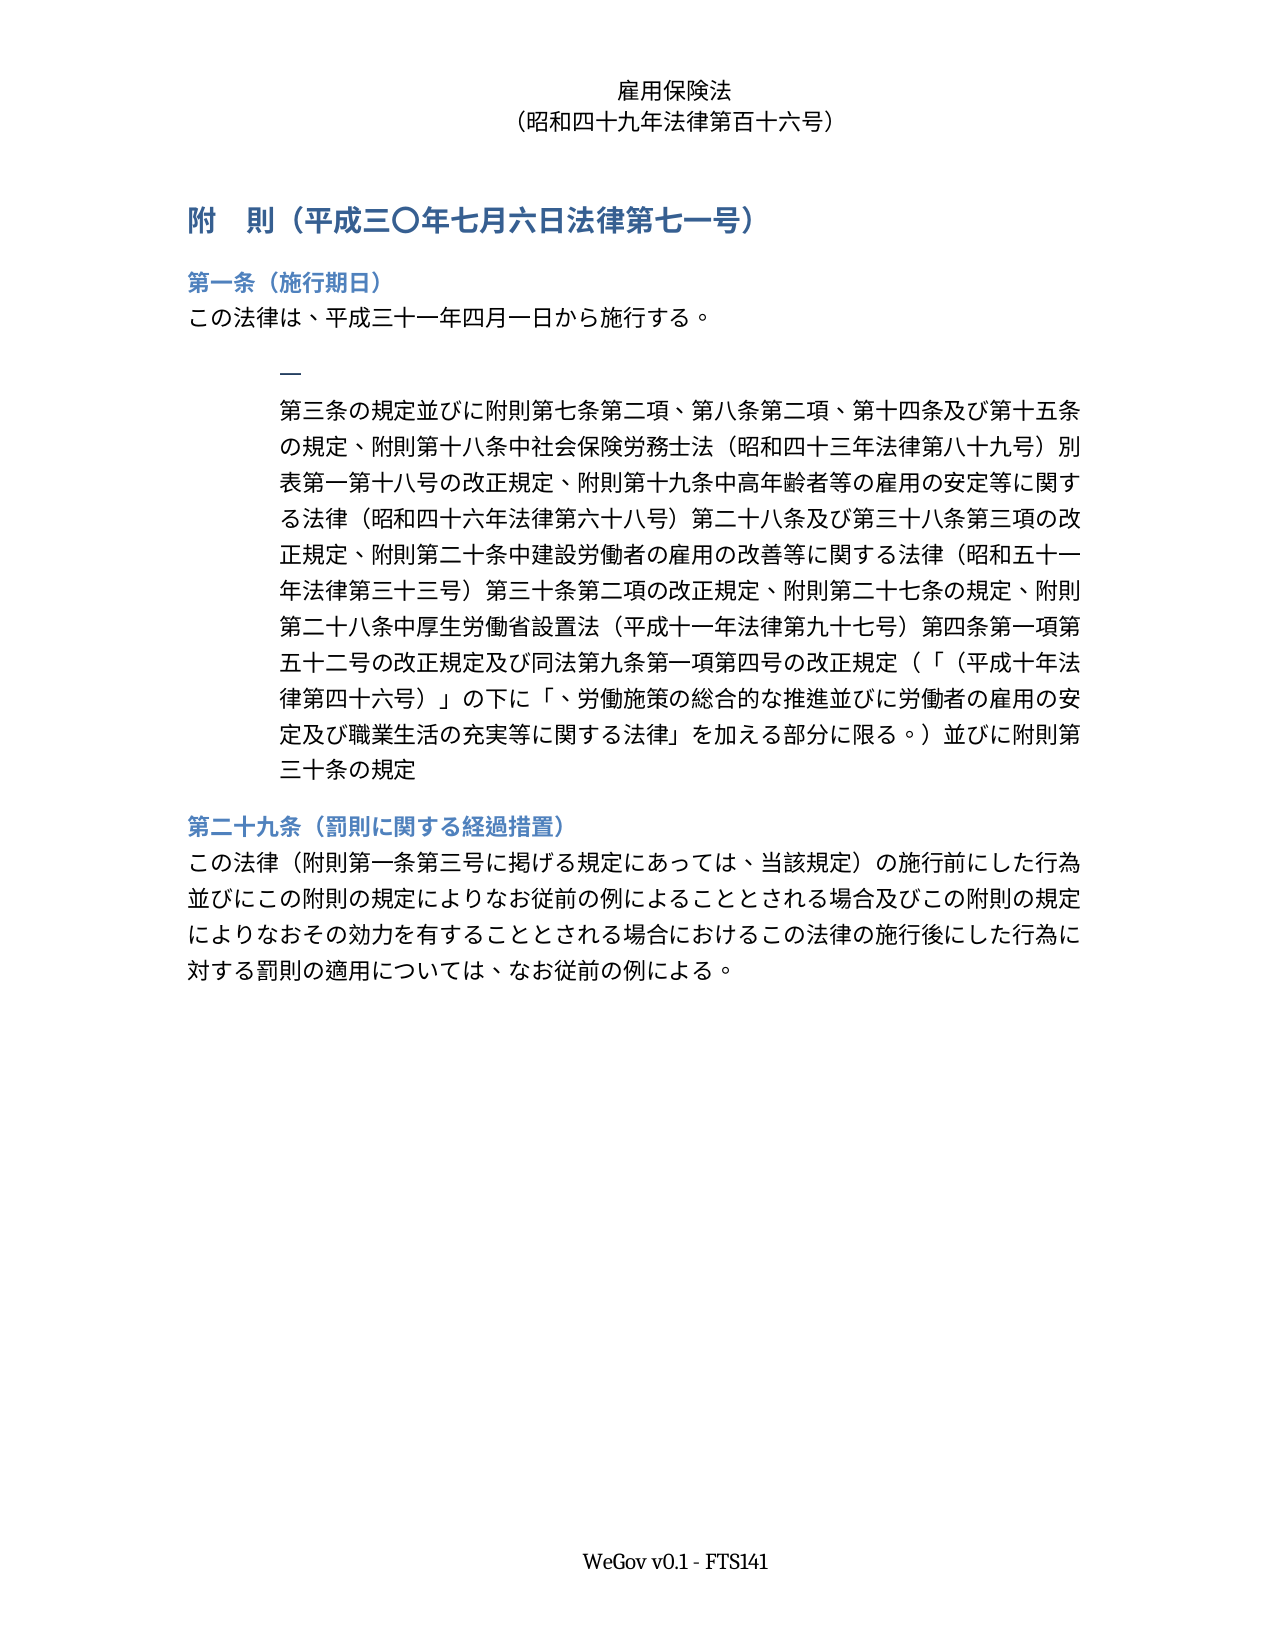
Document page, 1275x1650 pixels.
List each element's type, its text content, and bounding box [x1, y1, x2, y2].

text この法律は、平成三十一年四月一日から施行する。 [187, 302, 1087, 334]
subtitle 附 則（平成三〇年七月六日法律第七一号） [187, 200, 1087, 240]
subtitle 第一条（施行期日） [187, 266, 1087, 298]
text 第三条の規定並びに附則第七条第二項、第八条第二項、第十四条及び第十五条の規定、附則第十八条中社会保険労務士法（昭和四十三年法律第八十九号）別表第一第十八号の改正規定、附則第十九条中高年齢者等の雇用の安定等に関する法律（昭和四十六年法律第六十八号）第二十八条及び第三十八条第三項の改正規定、附則第二十条中建設労働者の雇用の改善等に関する法律（昭和五十一年法律第三十三号）第三十条第二項の改正規定、附則第二十七条の規定、附則第二十八条中厚生労働省設置法（平成十一年法律第九十七号）第四条第一項第五十二号の改正規定及び同法第九条第一項第四号の改正規定（「（平成十年法律第四十六号）」の下に「、労働施策の総合的な推進並びに労働者の雇用の安定及び職業生活の充実等に関する法律」を加える部分に限る。）並びに附則第三十条の規定 [279, 395, 1087, 786]
subtitle 第二十九条（罰則に関する経過措置） [187, 811, 1087, 842]
subtitle 一 [279, 359, 1087, 390]
text この法律（附則第一条第三号に掲げる規定にあっては、当該規定）の施行前にした行為並びにこの附則の規定によりなお従前の例によることとされる場合及びこの附則の規定によりなおその効力を有することとされる場合におけるこの法律の施行後にした行為に対する罰則の適用については、なお従前の例による。 [187, 847, 1087, 986]
